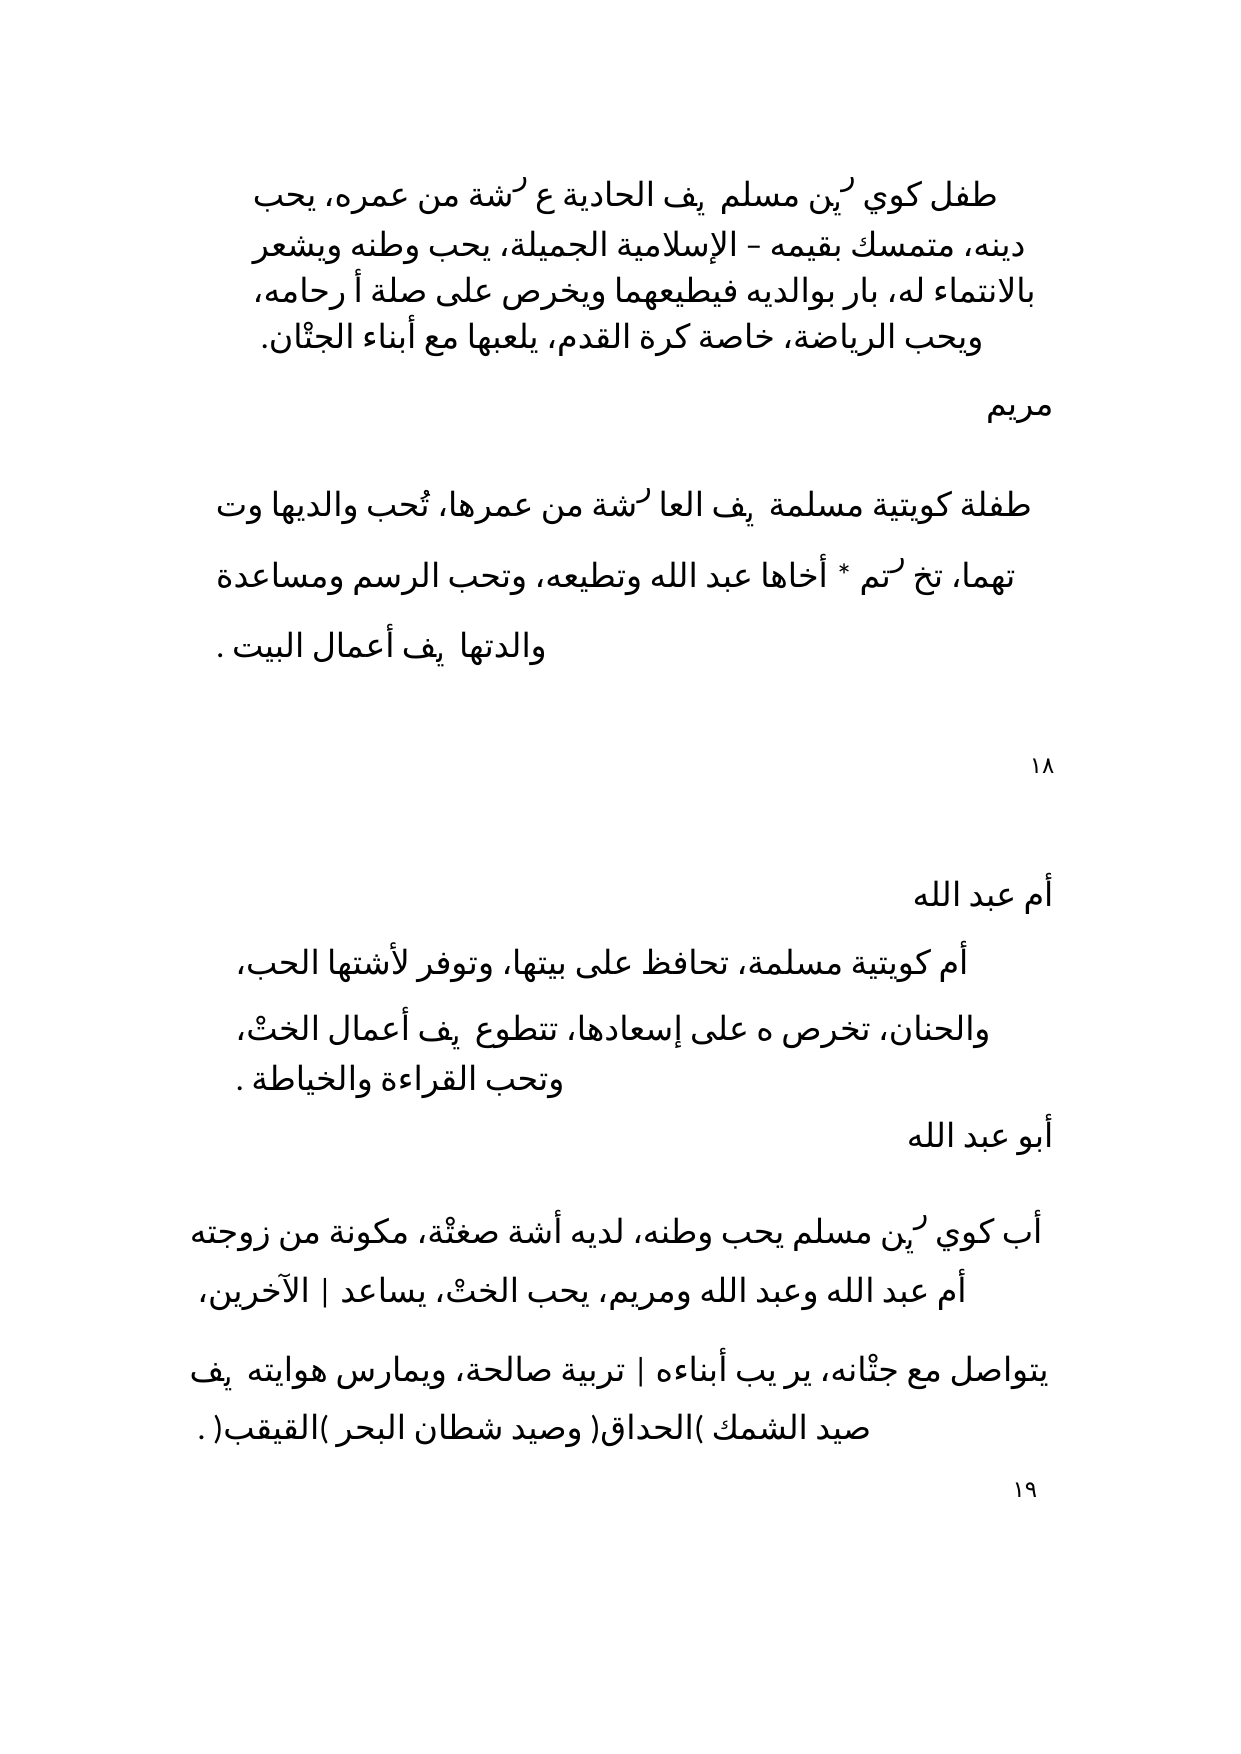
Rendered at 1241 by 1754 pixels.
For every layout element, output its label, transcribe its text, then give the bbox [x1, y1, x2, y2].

text أم عبد الله [215, 874, 1053, 915]
text ١٩ [190, 1475, 1037, 1503]
text طفل كوي رين مسلم يف الحادية ع رشة من عمره، يحب دينه، متمسك بقيمه – الإسلامية الجميلة، يحب وطنه ويشعر بالانتماء له، بار بوالديه فيطيعهما ويخرص على صلة أ رحامه، ويحب الرياضة، خاصة كرة القدم، يلعبها مع أبناء الجتْان. [245, 157, 1054, 357]
text أبو عبد الله [215, 1115, 1053, 1155]
text أم كويتية مسلمة، تحافظ على بيتها، وتوفر لأشتها الحب، والحنان، تخرص ه على إسعادها، تتطوع يف أعمال الختْ، وتحب القراءة والخياطة . [228, 942, 1054, 1099]
text طفلة كويتية مسلمة يف العا رشة من عمرها، تُحب والديها وت تهما، تخ رتم * أخاها عبد الله وتطيعه، وتحب الرسم ومساعدة والدتها يف أعمال البيت . [208, 467, 1054, 670]
text ١٨ [190, 752, 1054, 779]
text أب كوي رين مسلم يحب وطنه، لديه أشة صغتْة، مكونة من زوجته أم عبد الله وعبد الله ومريم، يحب الختْ، يساعد | الآخرين، يتواصل مع جتْانه، ير يب أبناءه | تربية صالحة، ويمارس هوايته يف صيد الشمك )الحداق( وصيد شطان البحر )القيقب( . [190, 1194, 1054, 1448]
text مريم [215, 383, 1053, 424]
